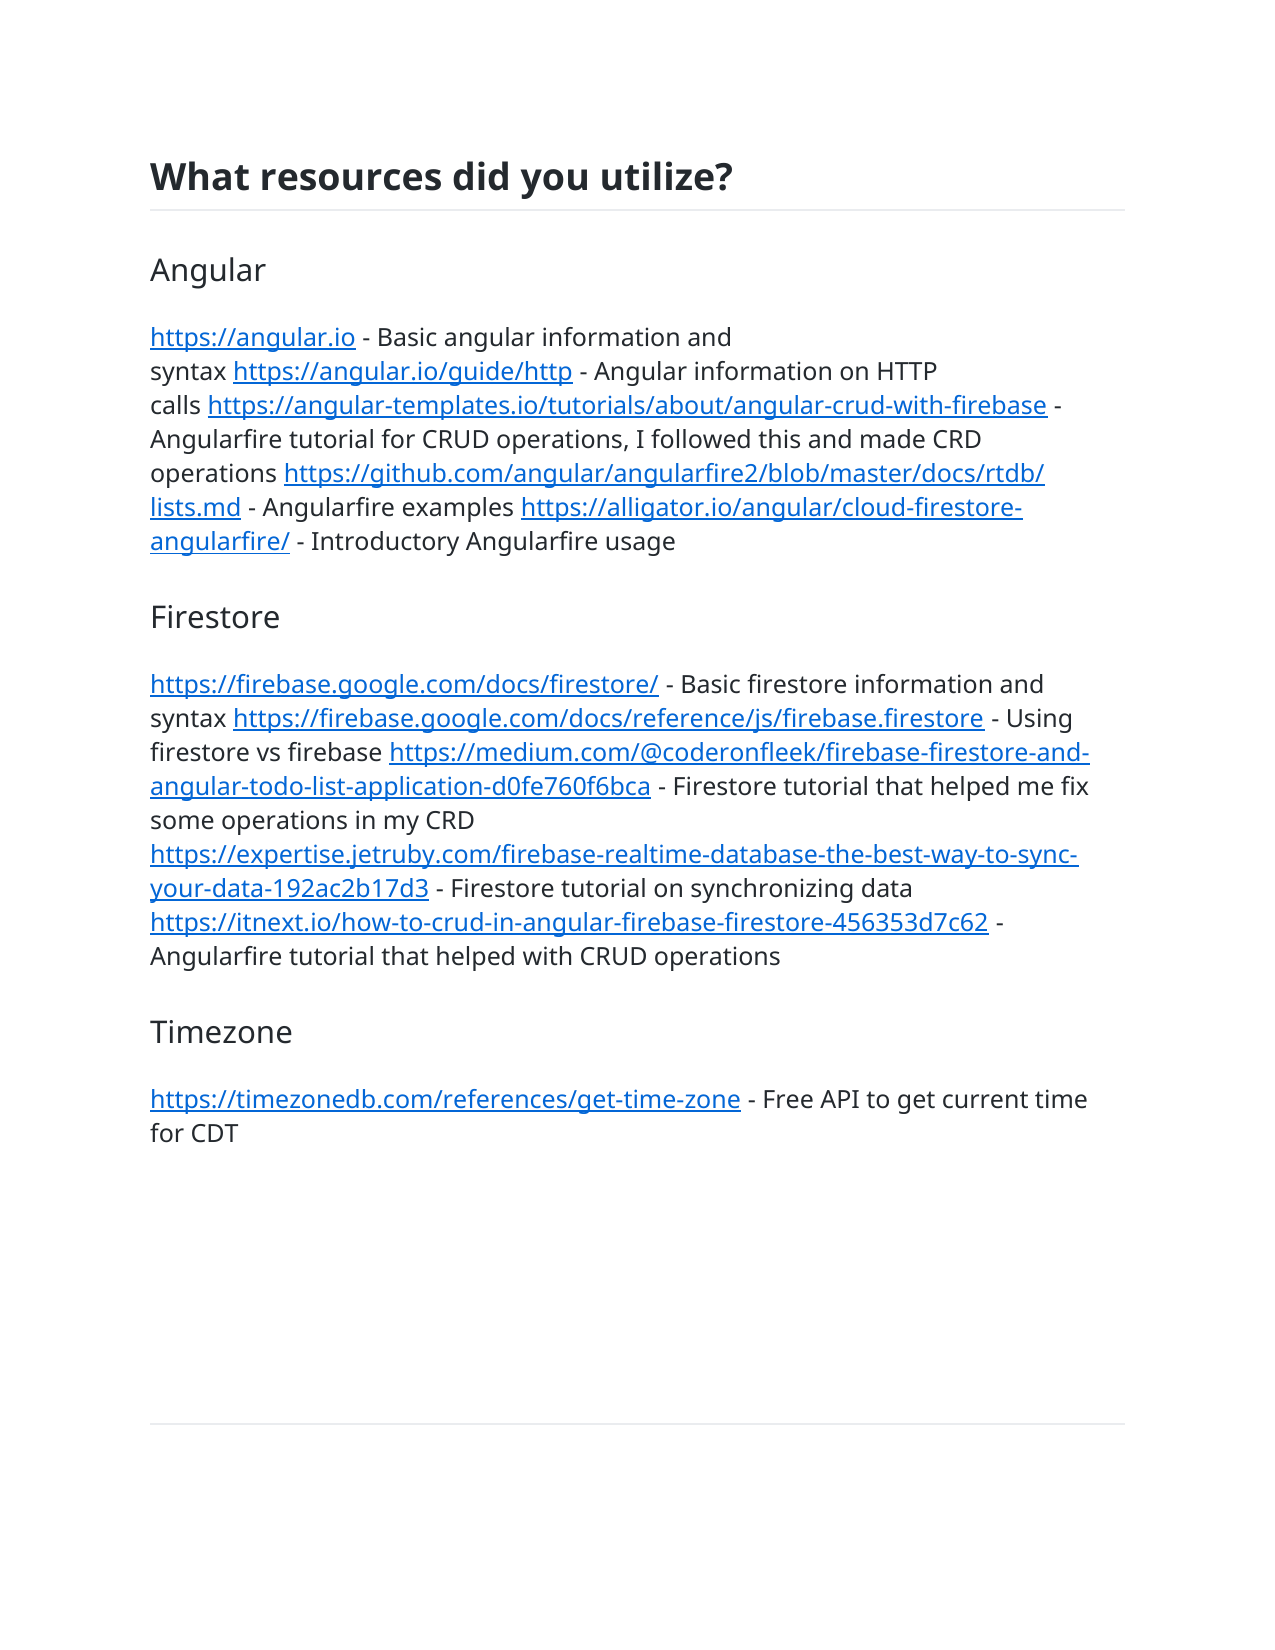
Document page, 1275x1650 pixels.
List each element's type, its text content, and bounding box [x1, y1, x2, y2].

subtitle What resources did you utilize? [150, 150, 1125, 209]
subtitle Timezone [150, 1010, 1125, 1053]
subtitle Angular [150, 248, 1125, 291]
subtitle Firestore [150, 595, 1125, 638]
text https://timezonedb.com/references/get-time-zone - Free API to get current time for CDT [150, 1081, 1125, 1149]
text https://firebase.google.com/docs/firestore/ - Basic firestore information and syntax https://firebase.google.com/docs/reference/js/firebase.firestore - Using firestore vs firebase https://medium.com/@coderonfleek/firebase-firestore-and-angular-todo-list-application-d0fe760f6bca - Firestore tutorial that helped me fix some operations in my CRD https://expertise.jetruby.com/firebase-realtime-database-the-best-way-to-sync-your-data-192ac2b17d3 - Firestore tutorial on synchronizing data https://itnext.io/how-to-crud-in-angular-firebase-firestore-456353d7c62 - Angularfire tutorial that helped with CRUD operations [150, 666, 1125, 973]
text https://angular.io - Basic angular information and syntax https://angular.io/guide/http - Angular information on HTTP calls https://angular-templates.io/tutorials/about/angular-crud-with-firebase - Angularfire tutorial for CRUD operations, I followed this and made CRD operations https://github.com/angular/angularfire2/blob/master/docs/rtdb/lists.md - Angularfire examples https://alligator.io/angular/cloud-firestore-angularfire/ - Introductory Angularfire usage [150, 319, 1125, 558]
